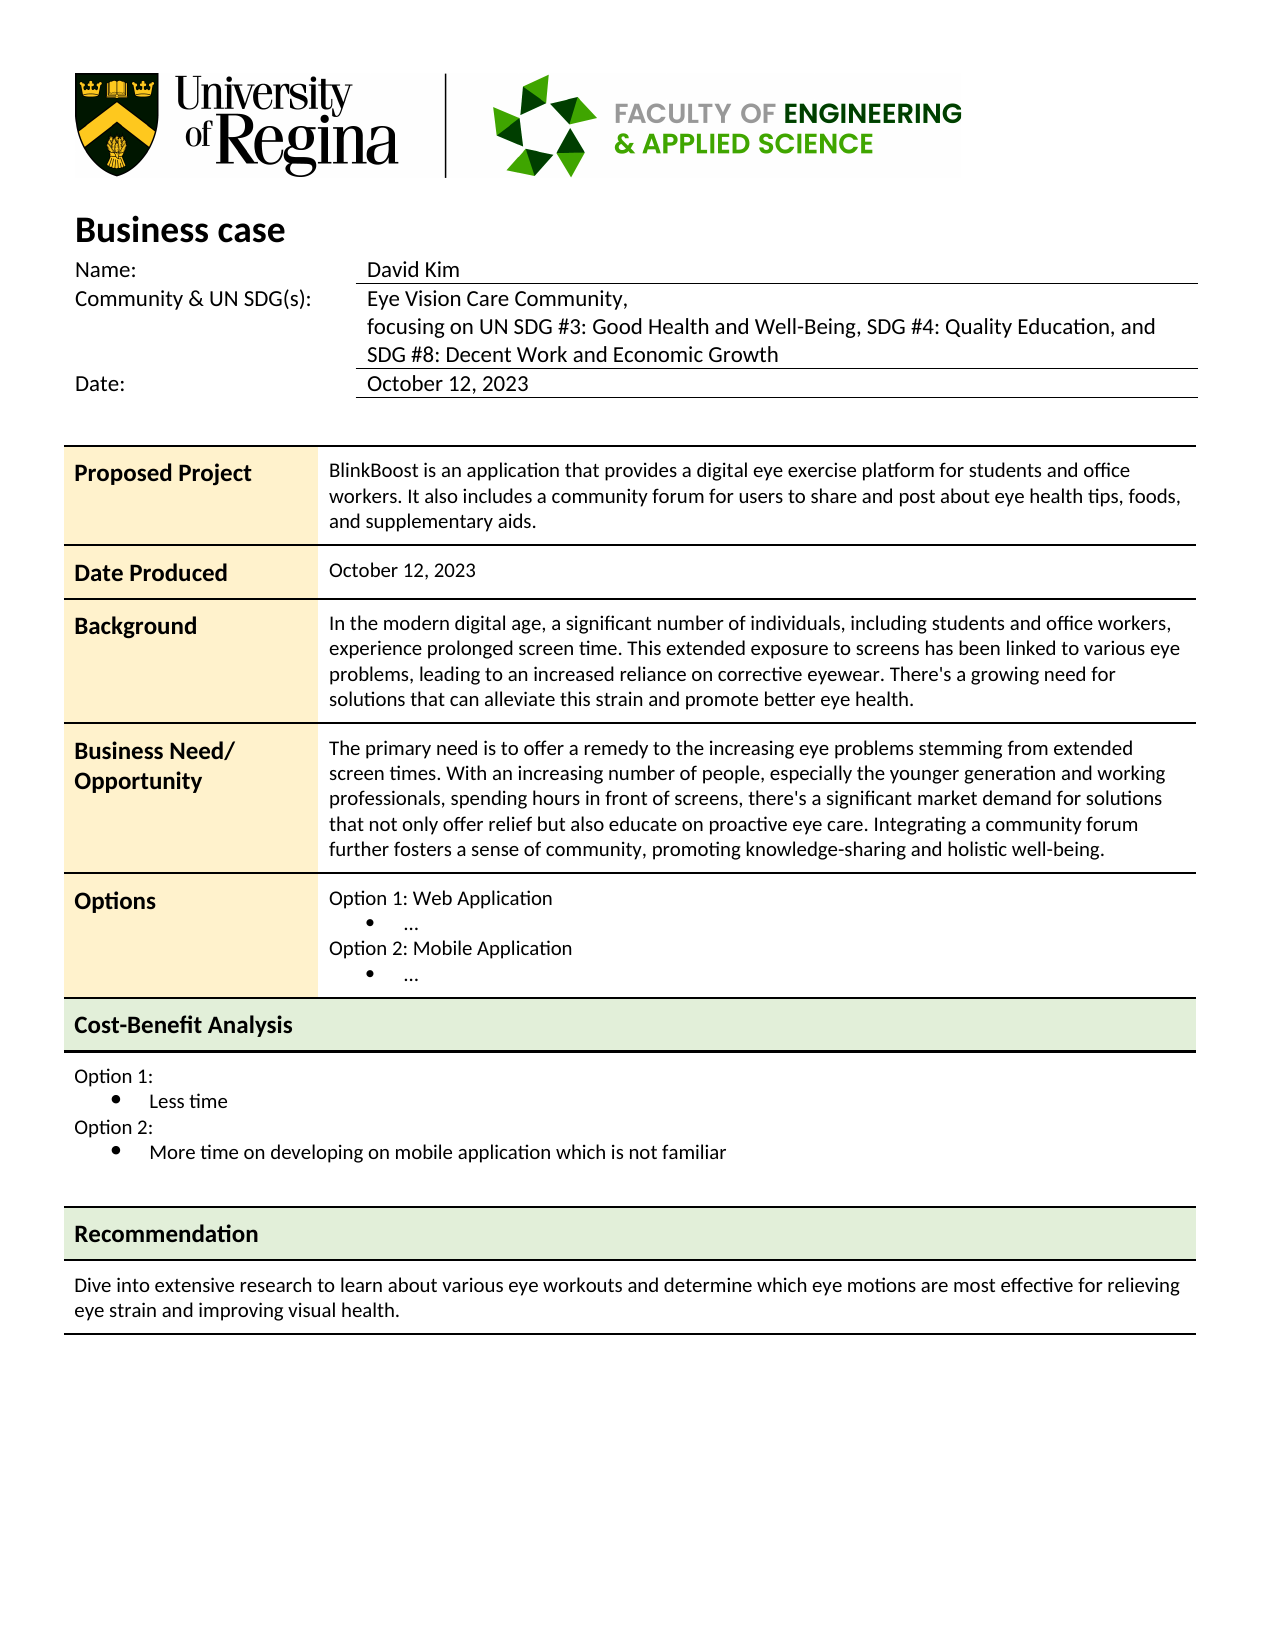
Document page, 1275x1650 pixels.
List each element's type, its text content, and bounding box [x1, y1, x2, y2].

table_cell Business Need/ Opportunity [64, 724, 318, 872]
table_cell Recommendation [64, 1208, 1196, 1259]
table_cell Dive into extensive research to learn about various eye workouts and determine which eye motions are most effective for relieving eye strain and improving visual health. [64, 1261, 1196, 1333]
table_header Proposed Project [64, 447, 318, 544]
picture [75, 73, 962, 178]
table_cell October 12, 2023 [356, 369, 1198, 397]
table_cell Date Produced [64, 546, 318, 598]
table_header Name: [64, 255, 356, 283]
table_cell Option 1: Web Application … Option 2: Mobile Application … [319, 874, 1196, 997]
table_cell In the modern digital age, a significant number of individuals, including students and office workers, experience prolonged screen time. This extended exposure to screens has been linked to various eye problems, leading to an increased reliance on corrective eyewear. There's a growing need for solutions that can alleviate this strain and promote better eye health. [319, 600, 1196, 722]
table_cell Option 1: Less time Option 2: More time on developing on mobile application which is not familiar [64, 1053, 1196, 1206]
table_cell October 12, 2023 [319, 546, 1196, 598]
table_cell Date: [64, 368, 356, 397]
table_header David Kim [356, 255, 1198, 283]
text Business case [75, 206, 1200, 251]
table_cell Eye Vision Care Community, focusing on UN SDG #3: Good Health and Well-Being, SDG #4: Quality Education, and SDG #8: Decent Work and Economic Growth [356, 284, 1198, 368]
table_cell The primary need is to offer a remedy to the increasing eye problems stemming from extended screen times. With an increasing number of people, especially the younger generation and working professionals, spending hours in front of screens, there's a significant market demand for solutions that not only offer relief but also educate on proactive eye care. Integrating a community forum further fosters a sense of community, promoting knowledge-sharing and holistic well-being. [319, 724, 1196, 872]
table_cell Cost-Benefit Analysis [64, 999, 1196, 1050]
table_cell Options [64, 874, 318, 997]
table_cell Background [64, 600, 318, 722]
table_header BlinkBoost is an application that provides a digital eye exercise platform for students and office workers. It also includes a community forum for users to share and post about eye health tips, foods, and supplementary aids. [319, 447, 1196, 544]
table_cell Community & UN SDG(s): [64, 283, 356, 368]
